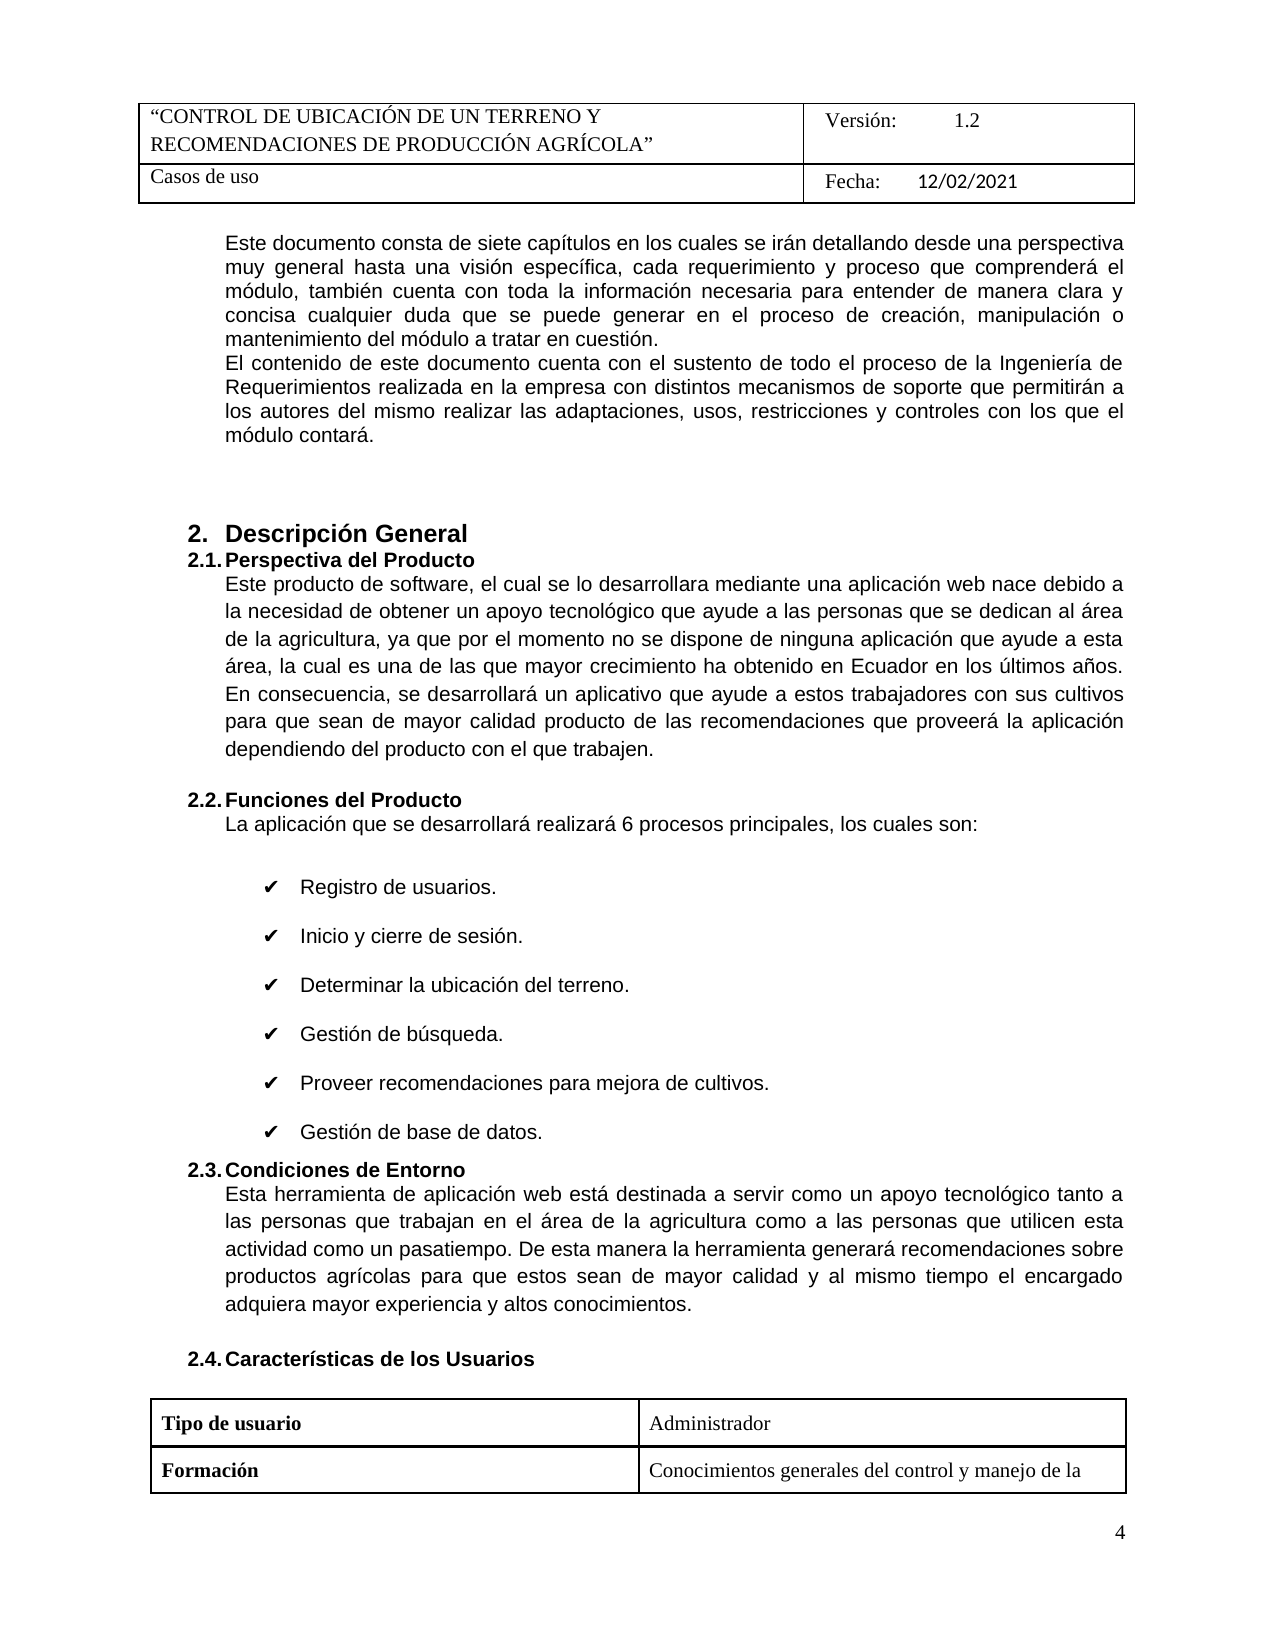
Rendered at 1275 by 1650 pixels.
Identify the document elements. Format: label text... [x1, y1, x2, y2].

list Gestión de base de datos. [262, 1109, 1125, 1151]
list Características de los Usuarios [187, 1347, 1125, 1371]
list Determinar la ubicación del terreno. [262, 961, 1125, 1004]
table_cell Formación [152, 1448, 638, 1492]
list Perspectiva del Producto [187, 547, 1125, 571]
list Inicio y cierre de sesión. [262, 912, 1125, 955]
list Registro de usuarios. [262, 863, 1125, 906]
text El contenido de este documento cuenta con el sustento de todo el proceso de la Ingeniería de Requerimientos realizada en la empresa con distintos mecanismos de soporte que permitirán a los autores del mismo realizar las adaptaciones, usos, restricciones y controles con los que el módulo contará. [225, 351, 1125, 447]
list Condiciones de Entorno [187, 1158, 1125, 1182]
text Esta herramienta de aplicación web está destinada a servir como un apoyo tecnológico tanto a las personas que trabajan en el área de la agricultura como a las personas que utilicen esta actividad como un pasatiempo. De esta manera la herramienta generará recomendaciones sobre productos agrícolas para que estos sean de mayor calidad y al mismo tiempo el encargado adquiera mayor experiencia y altos conocimientos. [225, 1182, 1125, 1316]
table_header Administrador [640, 1400, 1125, 1445]
list Proveer recomendaciones para mejora de cultivos. [262, 1059, 1125, 1102]
text La aplicación que se desarrollará realizará 6 procesos principales, los cuales son: [225, 812, 1125, 836]
list Funciones del Producto [187, 788, 1125, 812]
list Descripción General [187, 519, 1125, 547]
text Este documento consta de siete capítulos en los cuales se irán detallando desde una perspectiva muy general hasta una visión específica, cada requerimiento y proceso que comprenderá el módulo, también cuenta con toda la información necesaria para entender de manera clara y concisa cualquier duda que se puede generar en el proceso de creación, manipulación o mantenimiento del módulo a tratar en cuestión. [225, 231, 1125, 351]
text Este producto de software, el cual se lo desarrollara mediante una aplicación web nace debido a la necesidad de obtener un apoyo tecnológico que ayude a las personas que se dedican al área de la agricultura, ya que por el momento no se dispone de ninguna aplicación que ayude a esta área, la cual es una de las que mayor crecimiento ha obtenido en Ecuador en los últimos años. En consecuencia, se desarrollará un aplicativo que ayude a estos trabajadores con sus cultivos para que sean de mayor calidad producto de las recomendaciones que proveerá la aplicación dependiendo del producto con el que trabajen. [225, 571, 1125, 760]
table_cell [640, 1448, 1125, 1492]
table_header Tipo de usuario [152, 1400, 638, 1445]
